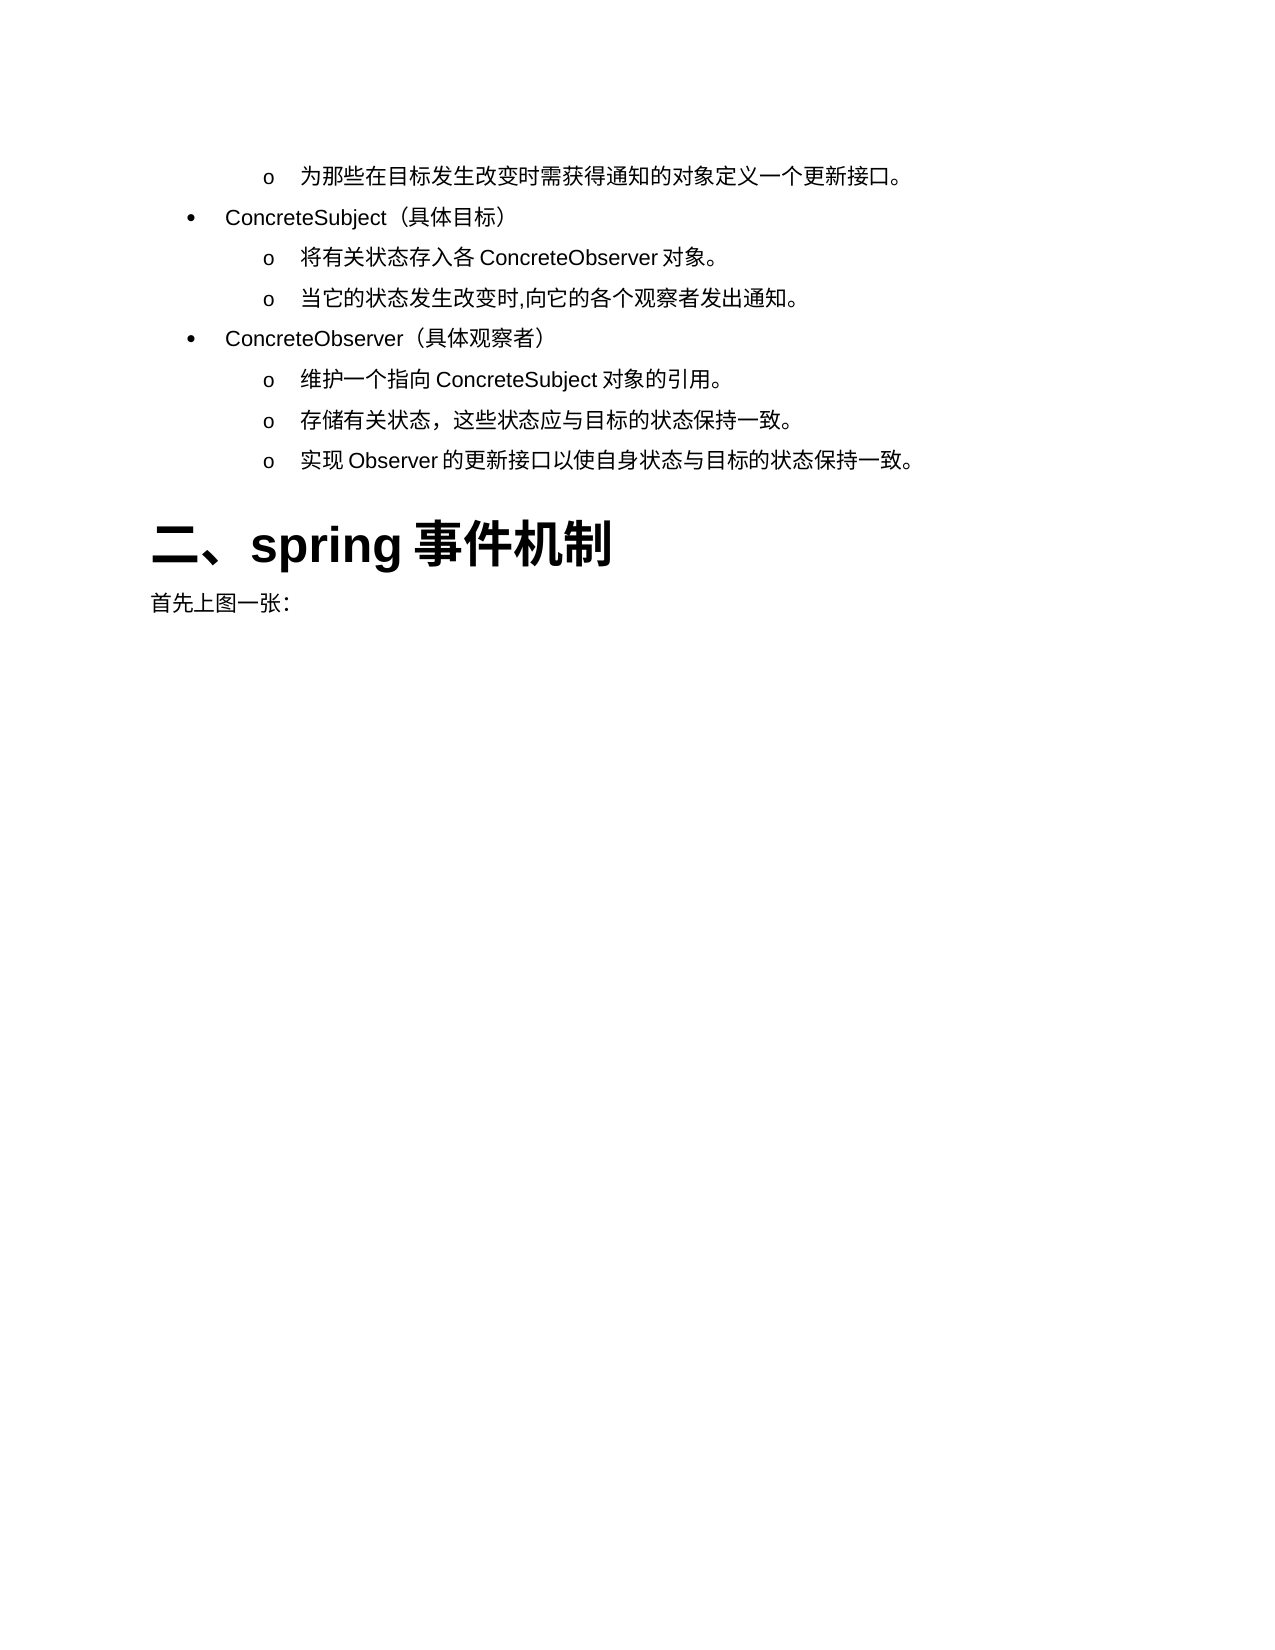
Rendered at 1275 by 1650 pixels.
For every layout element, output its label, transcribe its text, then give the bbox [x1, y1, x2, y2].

list ConcreteSubject（具体目标） [187, 191, 1125, 231]
list 将有关状态存入各ConcreteObserver对象。 [262, 231, 1125, 272]
text 首先上图一张： [150, 577, 1125, 617]
list 维护一个指向ConcreteSubject对象的引用。 [262, 353, 1125, 394]
list 实现Observer的更新接口以使自身状态与目标的状态保持一致。 [262, 434, 1125, 475]
list 为那些在目标发生改变时需获得通知的对象定义一个更新接口。 [262, 150, 1125, 191]
list 存储有关状态，这些状态应与目标的状态保持一致。 [262, 394, 1125, 434]
text 二、spring事件机制 [150, 504, 1125, 577]
list ConcreteObserver（具体观察者） [187, 312, 1125, 353]
list 当它的状态发生改变时,向它的各个观察者发出通知。 [262, 272, 1125, 312]
